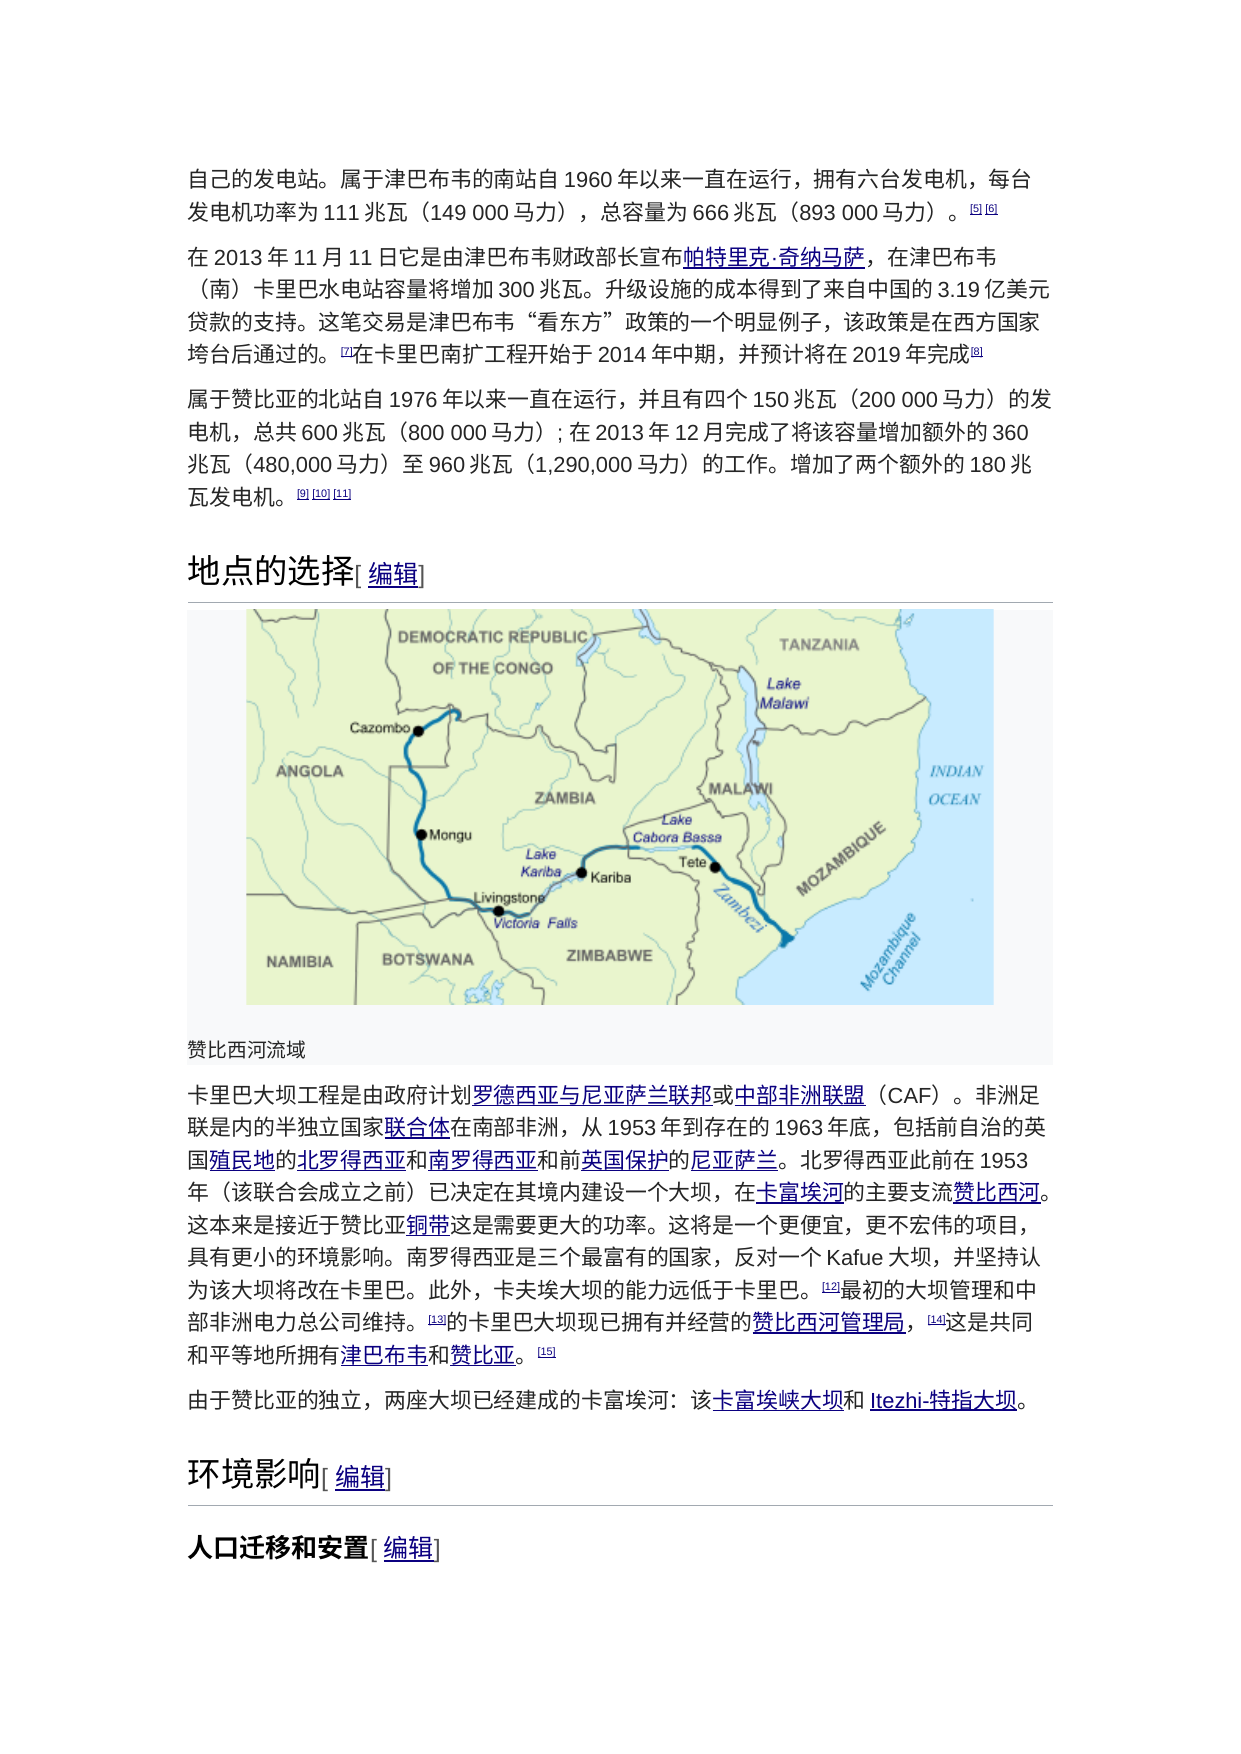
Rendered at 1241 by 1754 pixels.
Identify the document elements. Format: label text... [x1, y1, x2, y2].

text 在2013年11月11日它是由津巴布韦财政部长宣布帕特里克·奇纳马萨，在津巴布韦（南）卡里巴水电站容量将增加300兆瓦。升级设施的成本得到了来自中国的3.19亿美元贷款的支持。这笔交易是津巴布韦“看东方”政策的一个明显例子，该政策是在西方国家垮台后通过的。[7]在卡里巴南扩工程开始于2014年中期，并预计将在2019年完成[8] [187, 239, 1053, 369]
picture [246, 609, 994, 1005]
text 属于赞比亚的北站自1976年以来一直在运行，并且有四个150兆瓦（200 000马力）的发电机，总共600兆瓦（800 000马力）; 在2013年12月完成了将该容量增加额外的360兆瓦（480,000马力）至960兆瓦（1,290,000马力）的工作。增加了两个额外的180兆瓦发电机。[9] [10] [11] [187, 382, 1053, 512]
text 环境影响[ 编辑] [187, 1440, 1053, 1506]
text 地点的选择[ 编辑] [187, 537, 1053, 603]
text 赞比西河流域 [187, 1032, 1053, 1065]
text 卡里巴大坝工程是由政府计划罗德西亚与尼亚萨兰联邦或中部非洲联盟（CAF）。非洲足联是内的半独立国家联合体在南部非洲，从1953年到存在的1963年底，包括前自治的英国殖民地的北罗得西亚和南罗得西亚和前英国保护的尼亚萨兰。北罗得西亚此前在1953年（该联合会成立之前）已决定在其境内建设一个大坝，在卡富埃河的主要支流赞比西河。这本来是接近于赞比亚铜带这是需要更大的功率。这将是一个更便宜，更不宏伟的项目，具有更小的环境影响。南罗得西亚是三个最富有的国家，反对一个Kafue大坝，并坚持认为该大坝将改在卡里巴。此外，卡夫埃大坝的能力远低于卡里巴。[12]最初的大坝管理和中部非洲电力总公司维持。[13]的卡里巴大坝现已拥有并经营的赞比西河管理局，[14]这是共同和平等地所拥有津巴布韦和赞比亚。[15] [187, 1077, 1053, 1370]
text 由于赞比亚的独立，两座大坝已经建成的卡富埃河：该卡富埃峡大坝和Itezhi-特指大坝。 [187, 1382, 1053, 1415]
text 人口迁移和安置[ 编辑] [187, 1514, 1053, 1579]
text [187, 162, 1053, 227]
